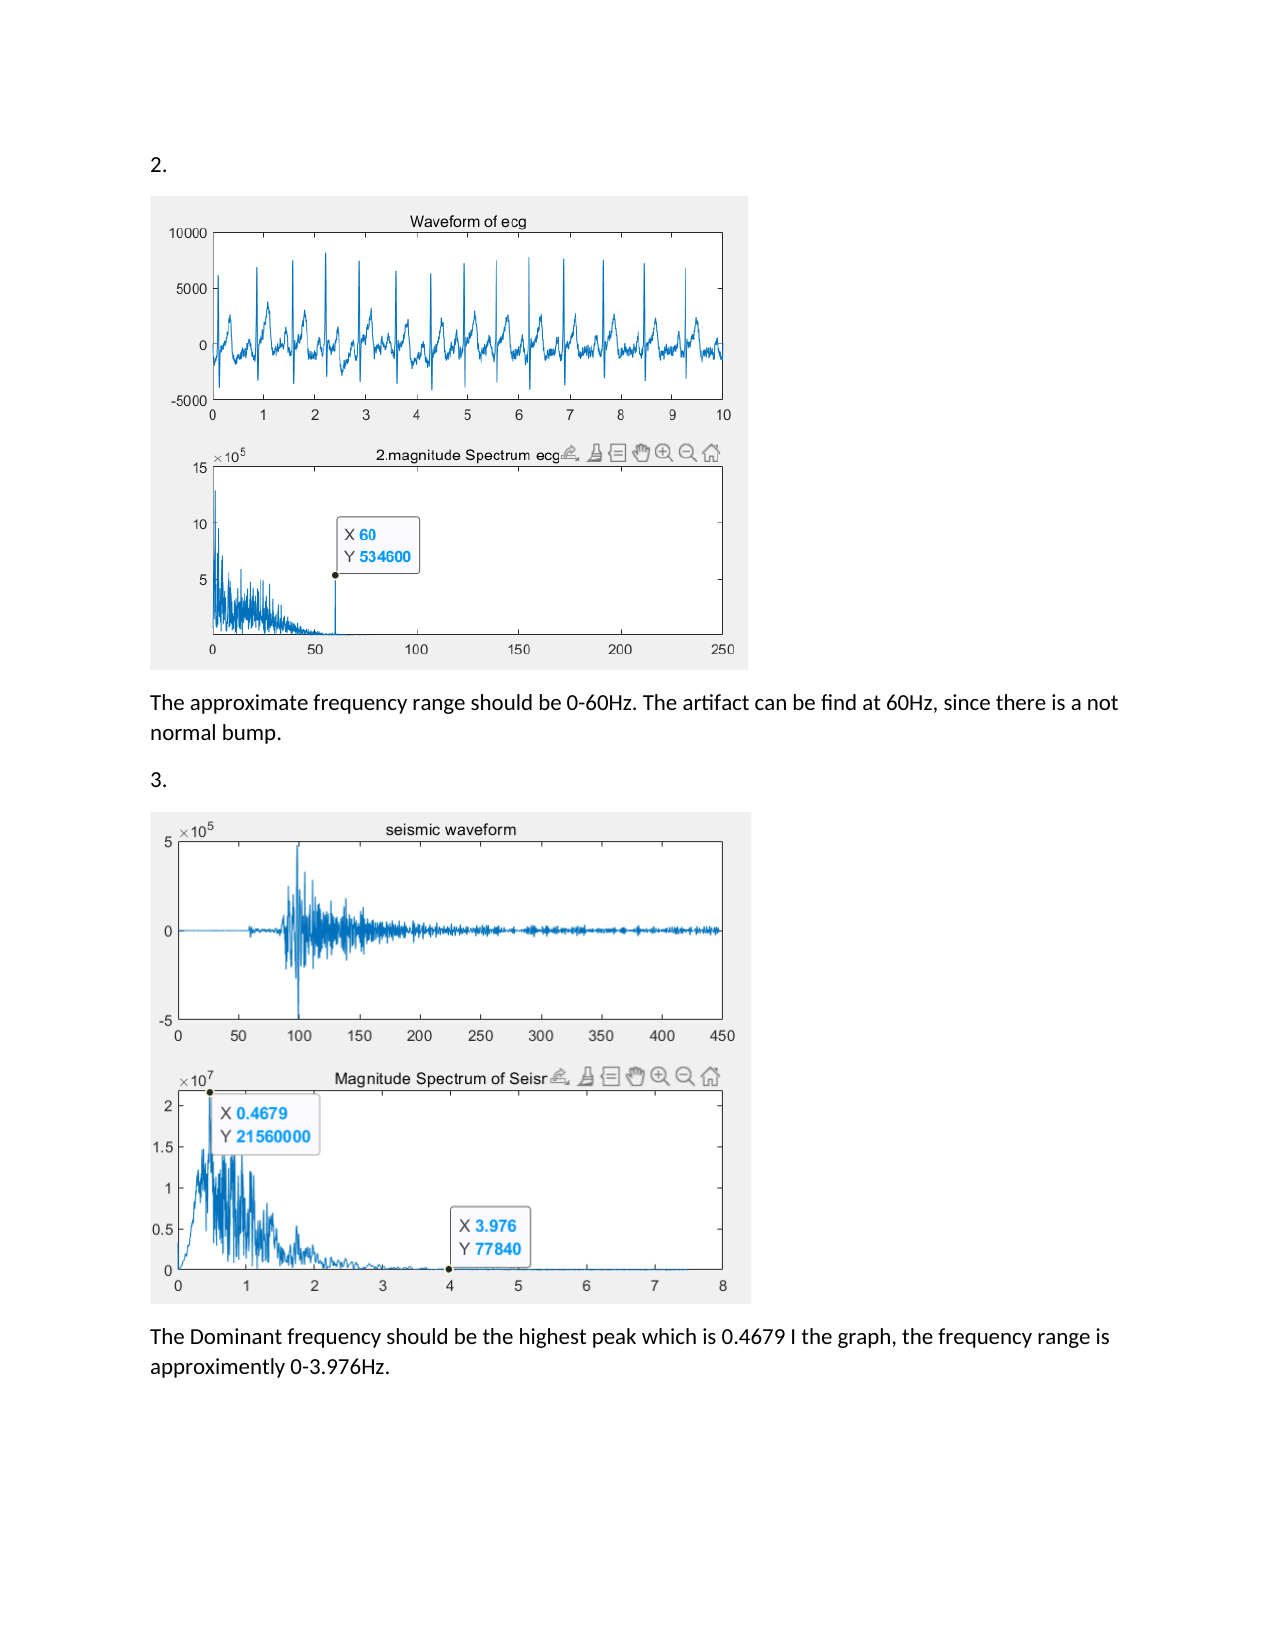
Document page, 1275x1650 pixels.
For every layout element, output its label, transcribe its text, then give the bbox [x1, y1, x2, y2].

text The approximate frequency range should be 0-60Hz. The artifact can be find at 60Hz, since there is a not normal bump. [150, 688, 1125, 746]
text The Dominant frequency should be the highest peak which is 0.4679 I the graph, the frequency range is approximently 0-3.976Hz. [150, 1322, 1125, 1381]
picture [150, 812, 752, 1304]
text 2. [150, 150, 1125, 178]
text 3. [150, 765, 1125, 793]
picture [150, 196, 749, 670]
